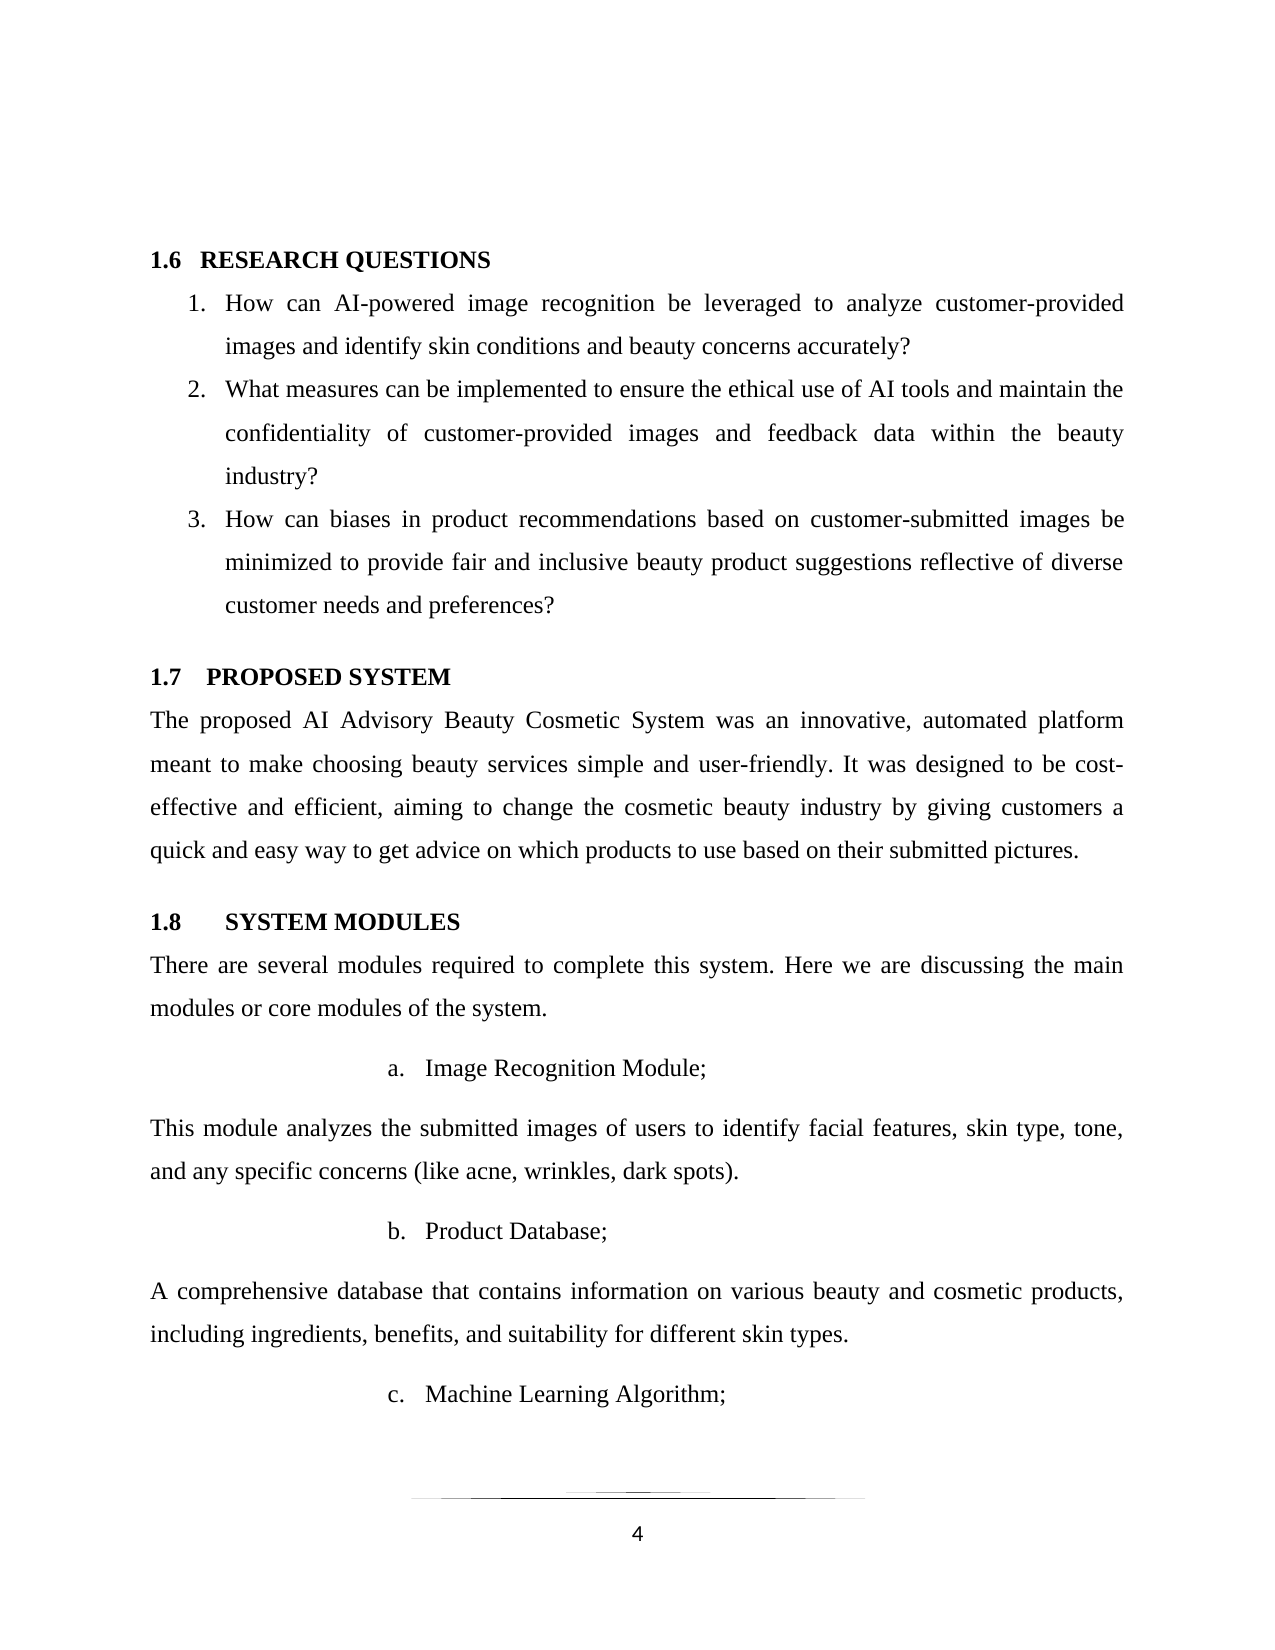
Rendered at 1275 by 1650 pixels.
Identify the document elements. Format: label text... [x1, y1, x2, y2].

text A comprehensive database that contains information on various beauty and cosmetic products, including ingredients, benefits, and suitability for different skin types. [150, 1276, 1125, 1348]
text The proposed AI Advisory Beauty Cosmetic System was an innovative, automated platform meant to make choosing beauty services simple and user-friendly. It was designed to be cost-effective and efficient, aiming to change the cosmetic beauty industry by giving customers a quick and easy way to get advice on which products to use based on their submitted pictures. [150, 706, 1125, 864]
subtitle PROPOSED SYSTEM [150, 662, 1125, 691]
subtitle 1.6 RESEARCH QUESTIONS [150, 245, 1125, 274]
list Product Database; [387, 1216, 1125, 1245]
text There are several modules required to complete this system. Here we are discussing the main modules or core modules of the system. [150, 950, 1125, 1022]
subtitle SYSTEM MODULES [150, 907, 1125, 936]
text This module analyzes the submitted images of users to identify facial features, skin type, tone, and any specific concerns (like acne, wrinkles, dark spots). [150, 1113, 1125, 1185]
list What measures can be implemented to ensure the ethical use of AI tools and maintain the confidentiality of customer-provided images and feedback data within the beauty industry? [187, 374, 1125, 489]
list Machine Learning Algorithm; [387, 1379, 1125, 1407]
list Image Recognition Module; [387, 1053, 1125, 1082]
list How can biases in product recommendations based on customer-submitted images be minimized to provide fair and inclusive beauty product suggestions reflective of diverse customer needs and preferences? [187, 504, 1125, 619]
list How can AI-powered image recognition be leveraged to analyze customer-provided images and identify skin conditions and beauty concerns accurately? [187, 288, 1125, 360]
